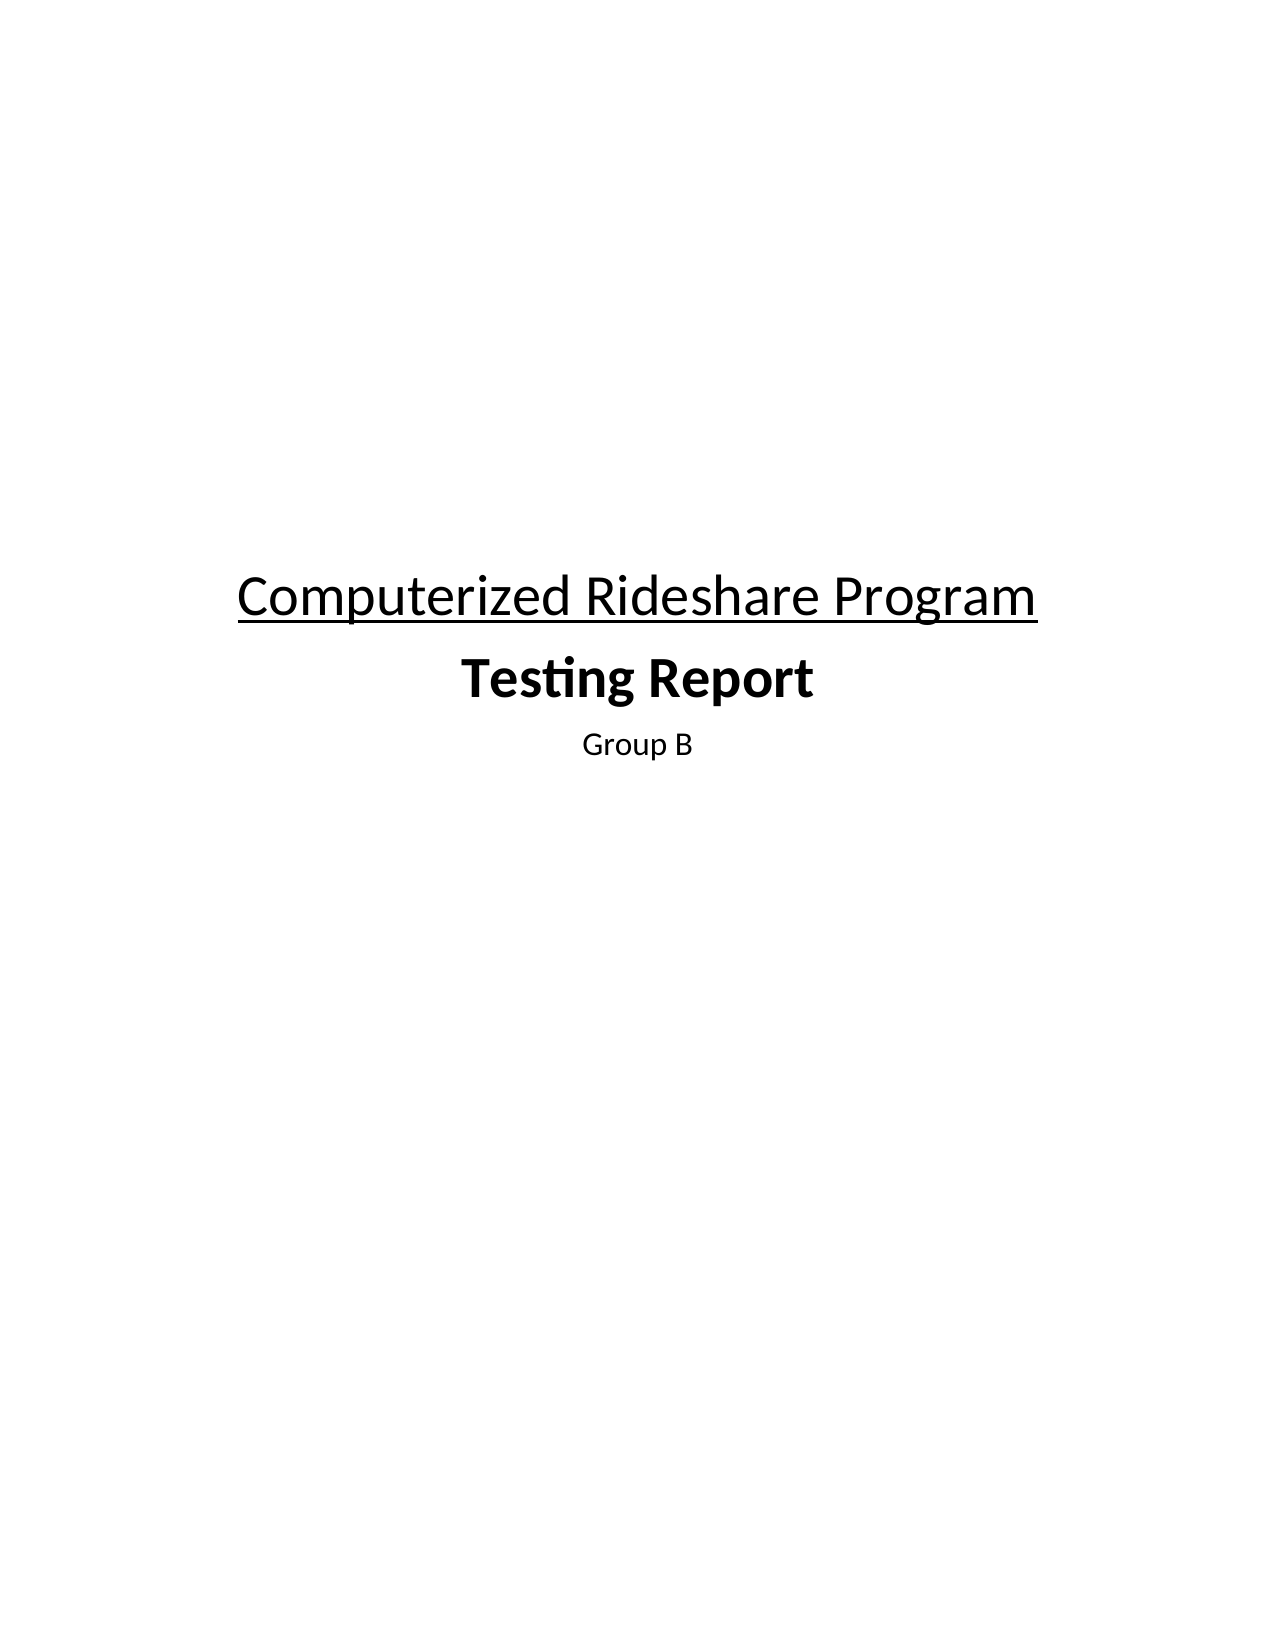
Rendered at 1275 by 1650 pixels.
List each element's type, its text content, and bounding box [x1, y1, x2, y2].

text Computerized Rideshare Program [150, 559, 1125, 630]
text Testing Report [150, 641, 1125, 712]
text Group B [150, 723, 1125, 763]
